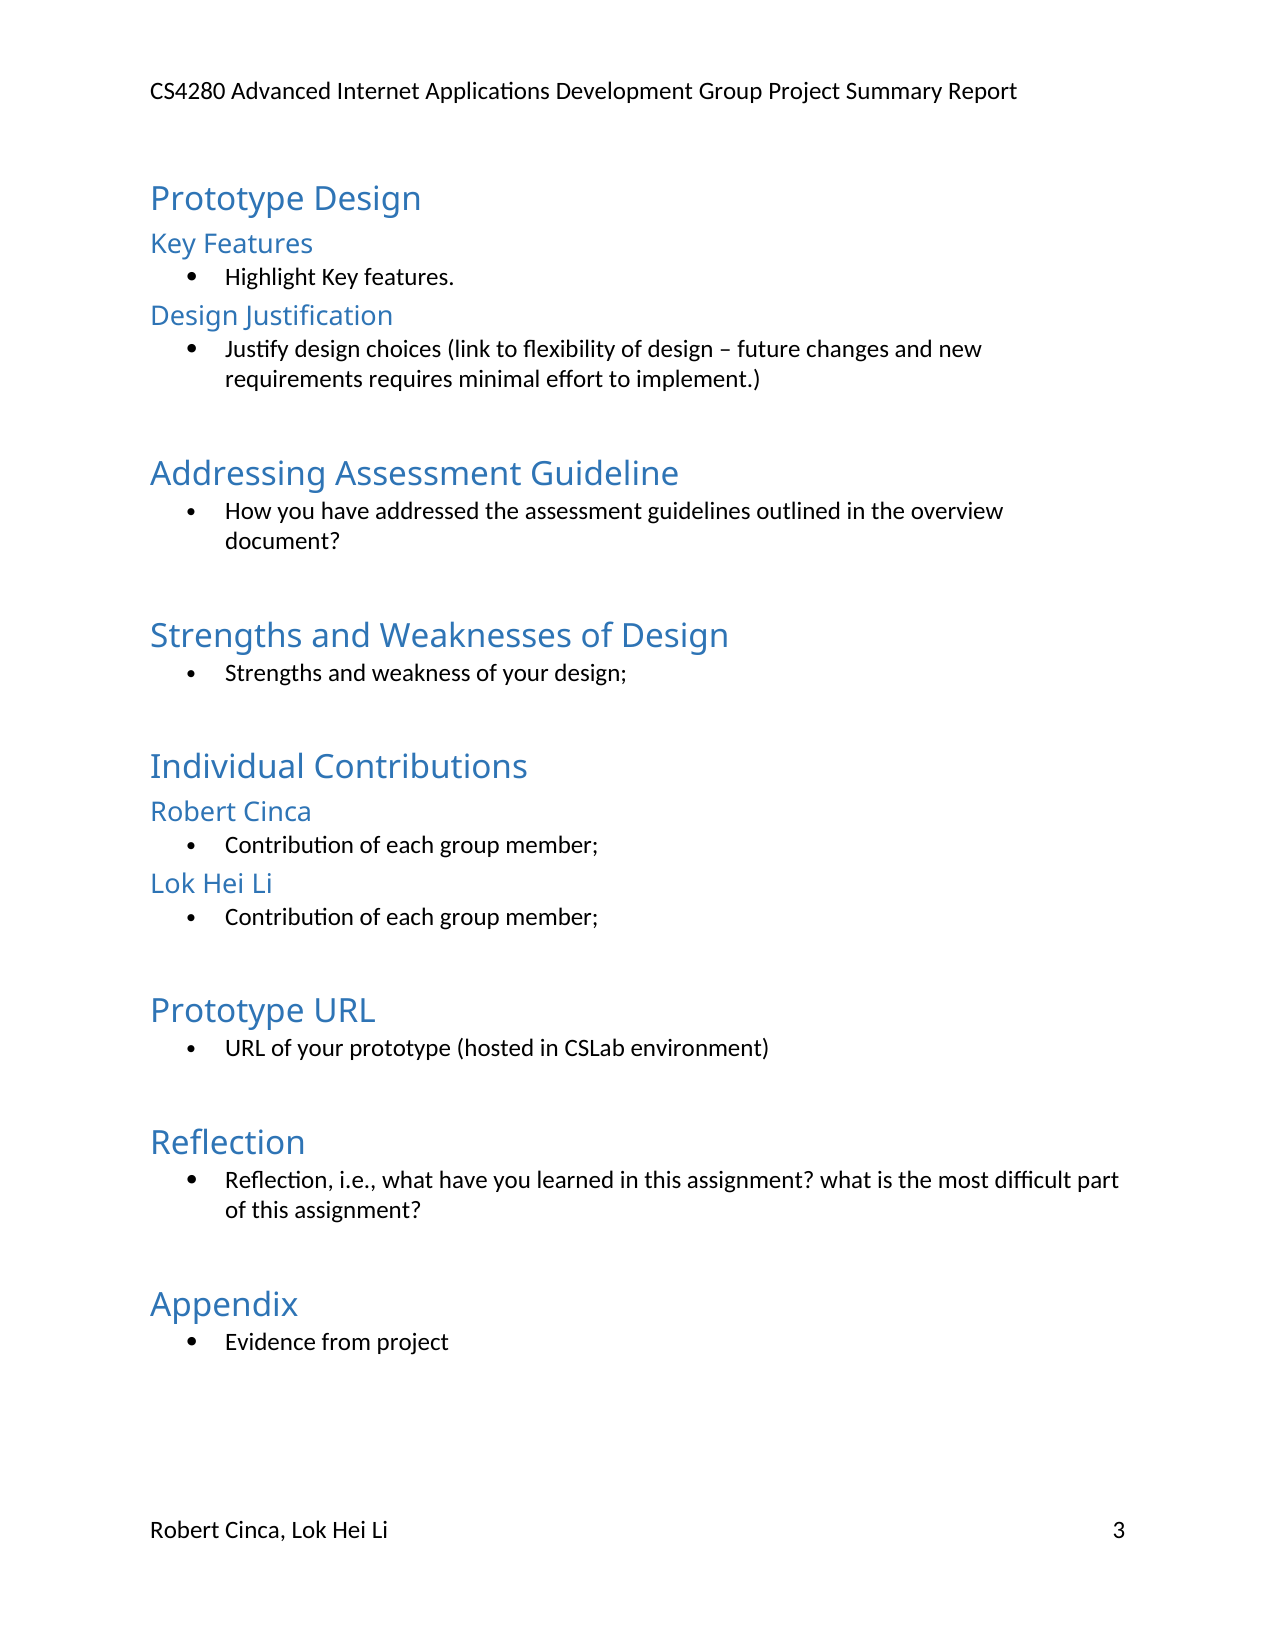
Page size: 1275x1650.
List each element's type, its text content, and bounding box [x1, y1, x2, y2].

subtitle Strengths and Weaknesses of Design [150, 612, 1125, 657]
list Highlight Key features. [187, 261, 1125, 292]
subtitle Prototype URL [150, 987, 1125, 1032]
subtitle Appendix [150, 1281, 1125, 1326]
subtitle Individual Contributions [150, 743, 1125, 788]
list Justify design choices (link to flexibility of design – future changes and new requirements requires minimal effort to implement.) [187, 333, 1125, 394]
list URL of your prototype (hosted in CSLab environment) [187, 1032, 1125, 1063]
list Strengths and weakness of your design; [187, 657, 1125, 687]
list Evidence from project [187, 1326, 1125, 1356]
subtitle Reflection [150, 1118, 1125, 1164]
list Contribution of each group member; [187, 829, 1125, 860]
subtitle Prototype Design [150, 175, 1125, 220]
list Contribution of each group member; [187, 901, 1125, 932]
subtitle Addressing Assessment Guideline [150, 449, 1125, 495]
subtitle Robert Cinca [150, 793, 1125, 829]
list Reflection, i.e., what have you learned in this assignment? what is the most difficult part of this assignment? [187, 1164, 1125, 1225]
subtitle Key Features [150, 224, 1125, 261]
list How you have addressed the assessment guidelines outlined in the overview document? [187, 495, 1125, 556]
subtitle Design Justification [150, 296, 1125, 333]
subtitle Lok Hei Li [150, 864, 1125, 901]
